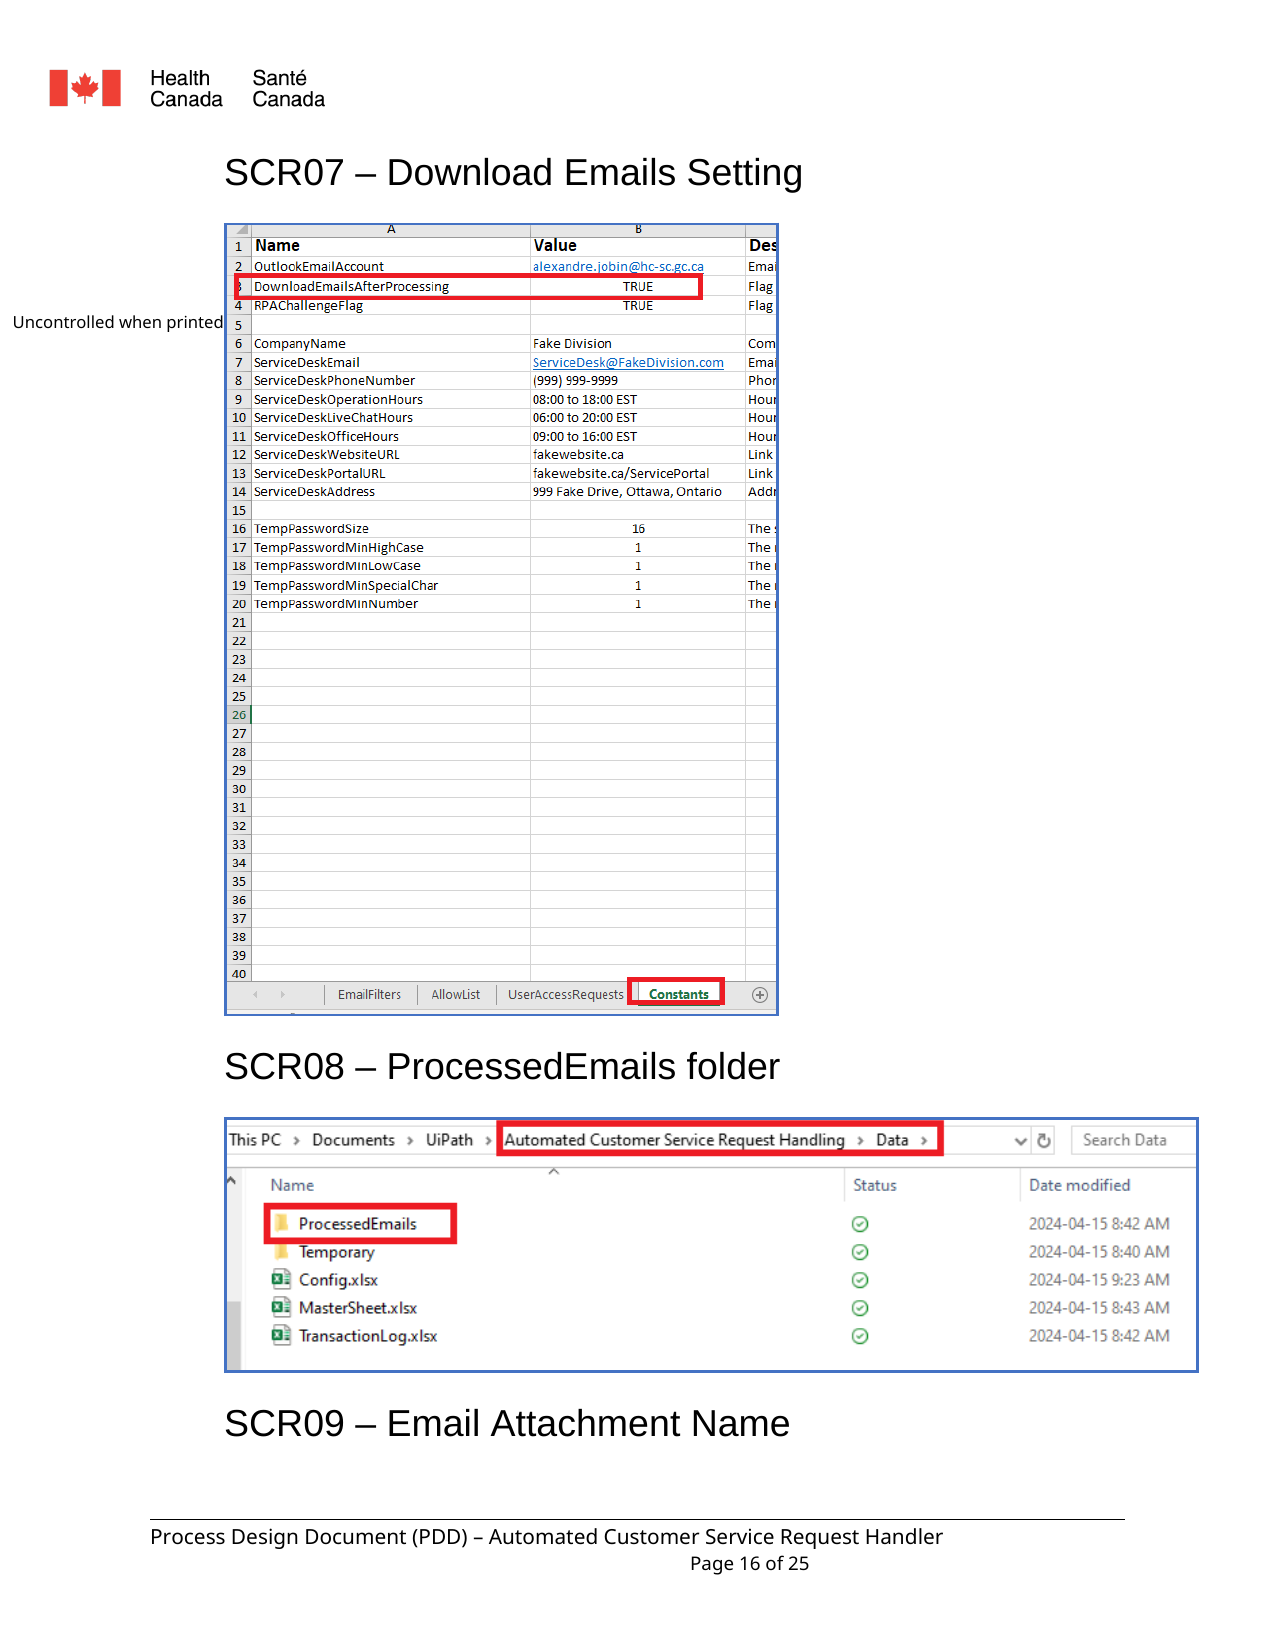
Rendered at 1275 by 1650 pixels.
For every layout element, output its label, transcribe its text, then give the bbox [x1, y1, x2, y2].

text SCR07 – Download Emails Setting [224, 150, 1125, 193]
text SCR08 – ProcessedEmails folder [224, 1044, 1125, 1088]
text SCR09 – Email Attachment Name [224, 1401, 1125, 1444]
picture [227, 225, 776, 1014]
picture [33, 47, 355, 121]
picture [227, 1120, 1196, 1370]
